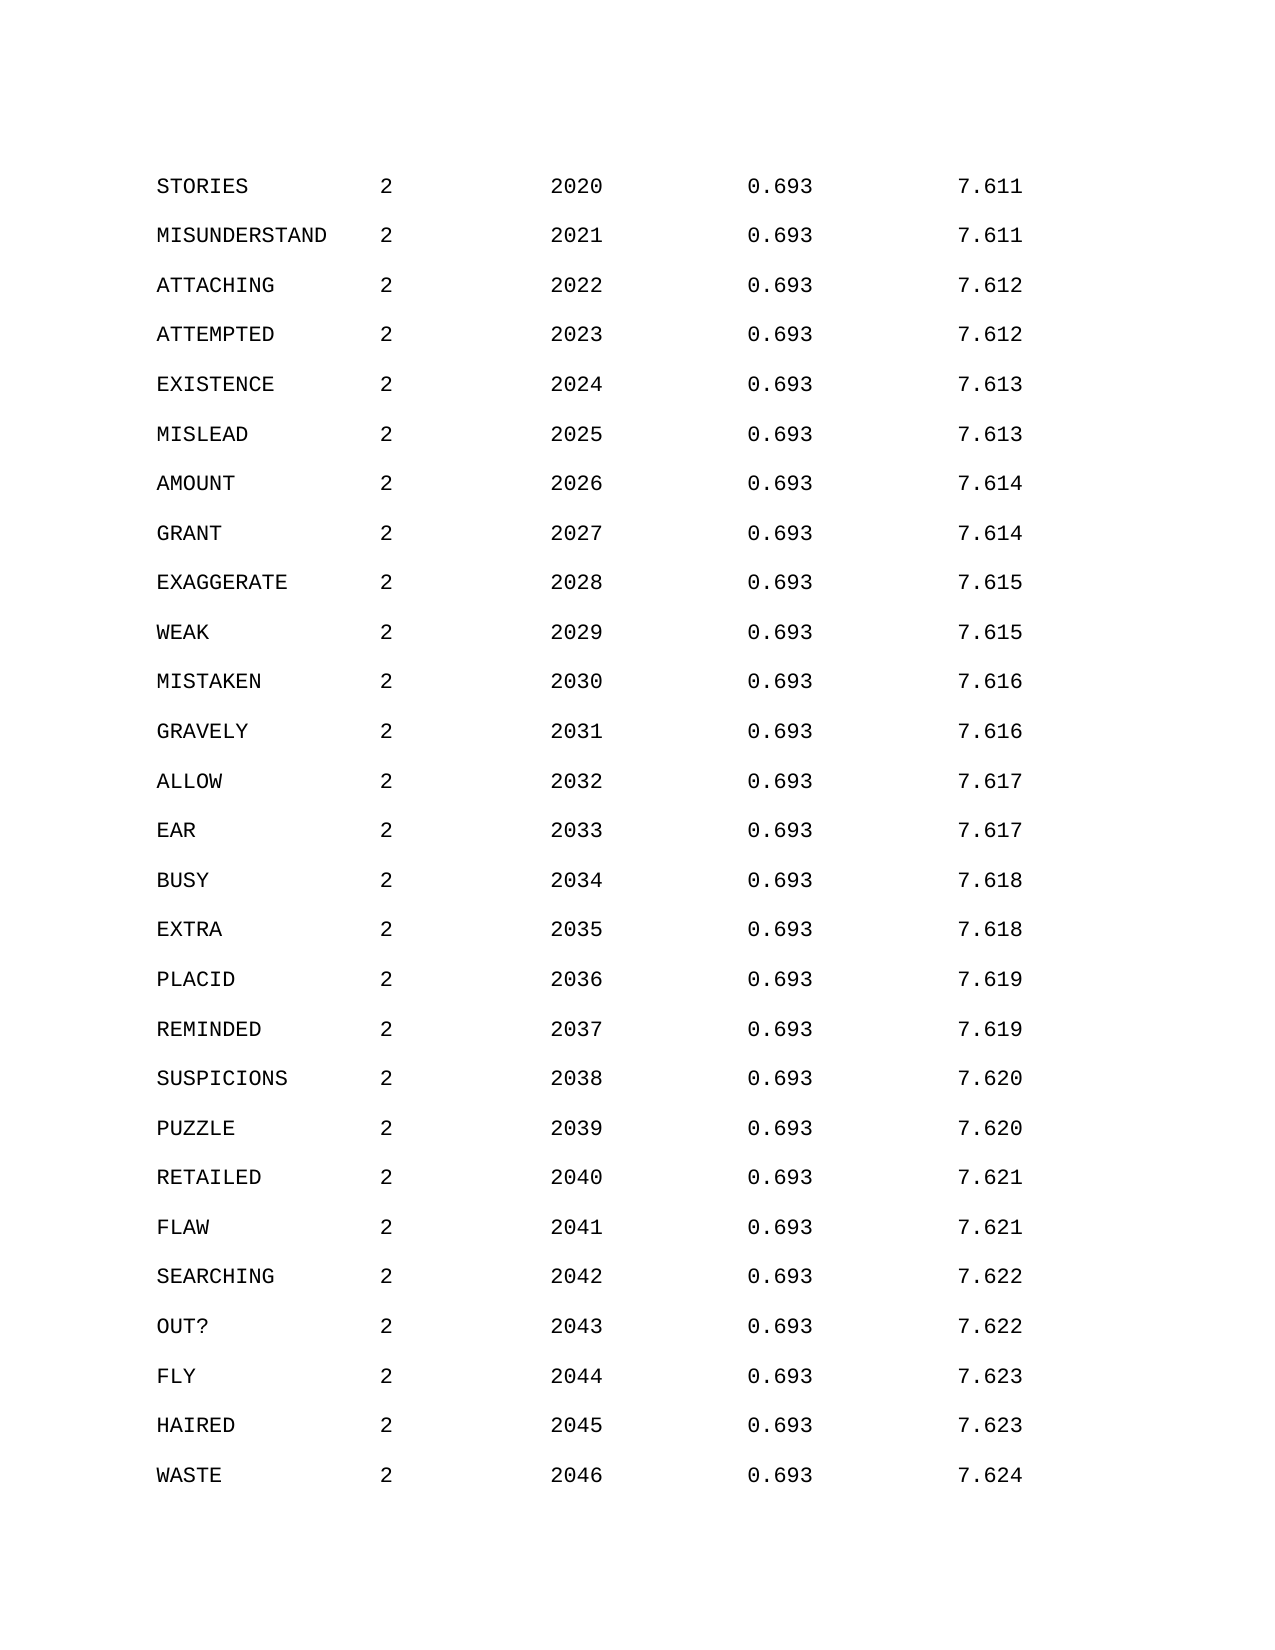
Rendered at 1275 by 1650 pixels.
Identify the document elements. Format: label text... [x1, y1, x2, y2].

text AMOUNT 2 2026 0.693 7.614 [156, 472, 1118, 497]
text PLACID 2 2036 0.693 7.619 [156, 968, 1118, 993]
text EAR 2 2033 0.693 7.617 [156, 819, 1118, 844]
text FLY 2 2044 0.693 7.623 [156, 1365, 1118, 1389]
text SEARCHING 2 2042 0.693 7.622 [156, 1266, 1118, 1290]
text OUT? 2 2043 0.693 7.622 [156, 1315, 1118, 1340]
text STORIES 2 2020 0.693 7.611 [156, 175, 1118, 199]
text GRANT 2 2027 0.693 7.614 [156, 522, 1118, 547]
text HAIRED 2 2045 0.693 7.623 [156, 1414, 1118, 1439]
text BUSY 2 2034 0.693 7.618 [156, 869, 1118, 894]
text EXAGGERATE 2 2028 0.693 7.615 [156, 571, 1118, 596]
text EXISTENCE 2 2024 0.693 7.613 [156, 373, 1118, 398]
text RETAILED 2 2040 0.693 7.621 [156, 1166, 1118, 1191]
text MISUNDERSTAND 2 2021 0.693 7.611 [156, 224, 1118, 249]
text ATTEMPTED 2 2023 0.693 7.612 [156, 323, 1118, 348]
text MISLEAD 2 2025 0.693 7.613 [156, 423, 1118, 447]
text PUZZLE 2 2039 0.693 7.620 [156, 1117, 1118, 1142]
text EXTRA 2 2035 0.693 7.618 [156, 918, 1118, 943]
text WEAK 2 2029 0.693 7.615 [156, 621, 1118, 646]
text FLAW 2 2041 0.693 7.621 [156, 1216, 1118, 1241]
text MISTAKEN 2 2030 0.693 7.616 [156, 671, 1118, 695]
text REMINDED 2 2037 0.693 7.619 [156, 1018, 1118, 1042]
text SUSPICIONS 2 2038 0.693 7.620 [156, 1067, 1118, 1092]
text WASTE 2 2046 0.693 7.624 [156, 1464, 1118, 1489]
text GRAVELY 2 2031 0.693 7.616 [156, 720, 1118, 745]
text ALLOW 2 2032 0.693 7.617 [156, 770, 1118, 794]
text ATTACHING 2 2022 0.693 7.612 [156, 274, 1118, 299]
